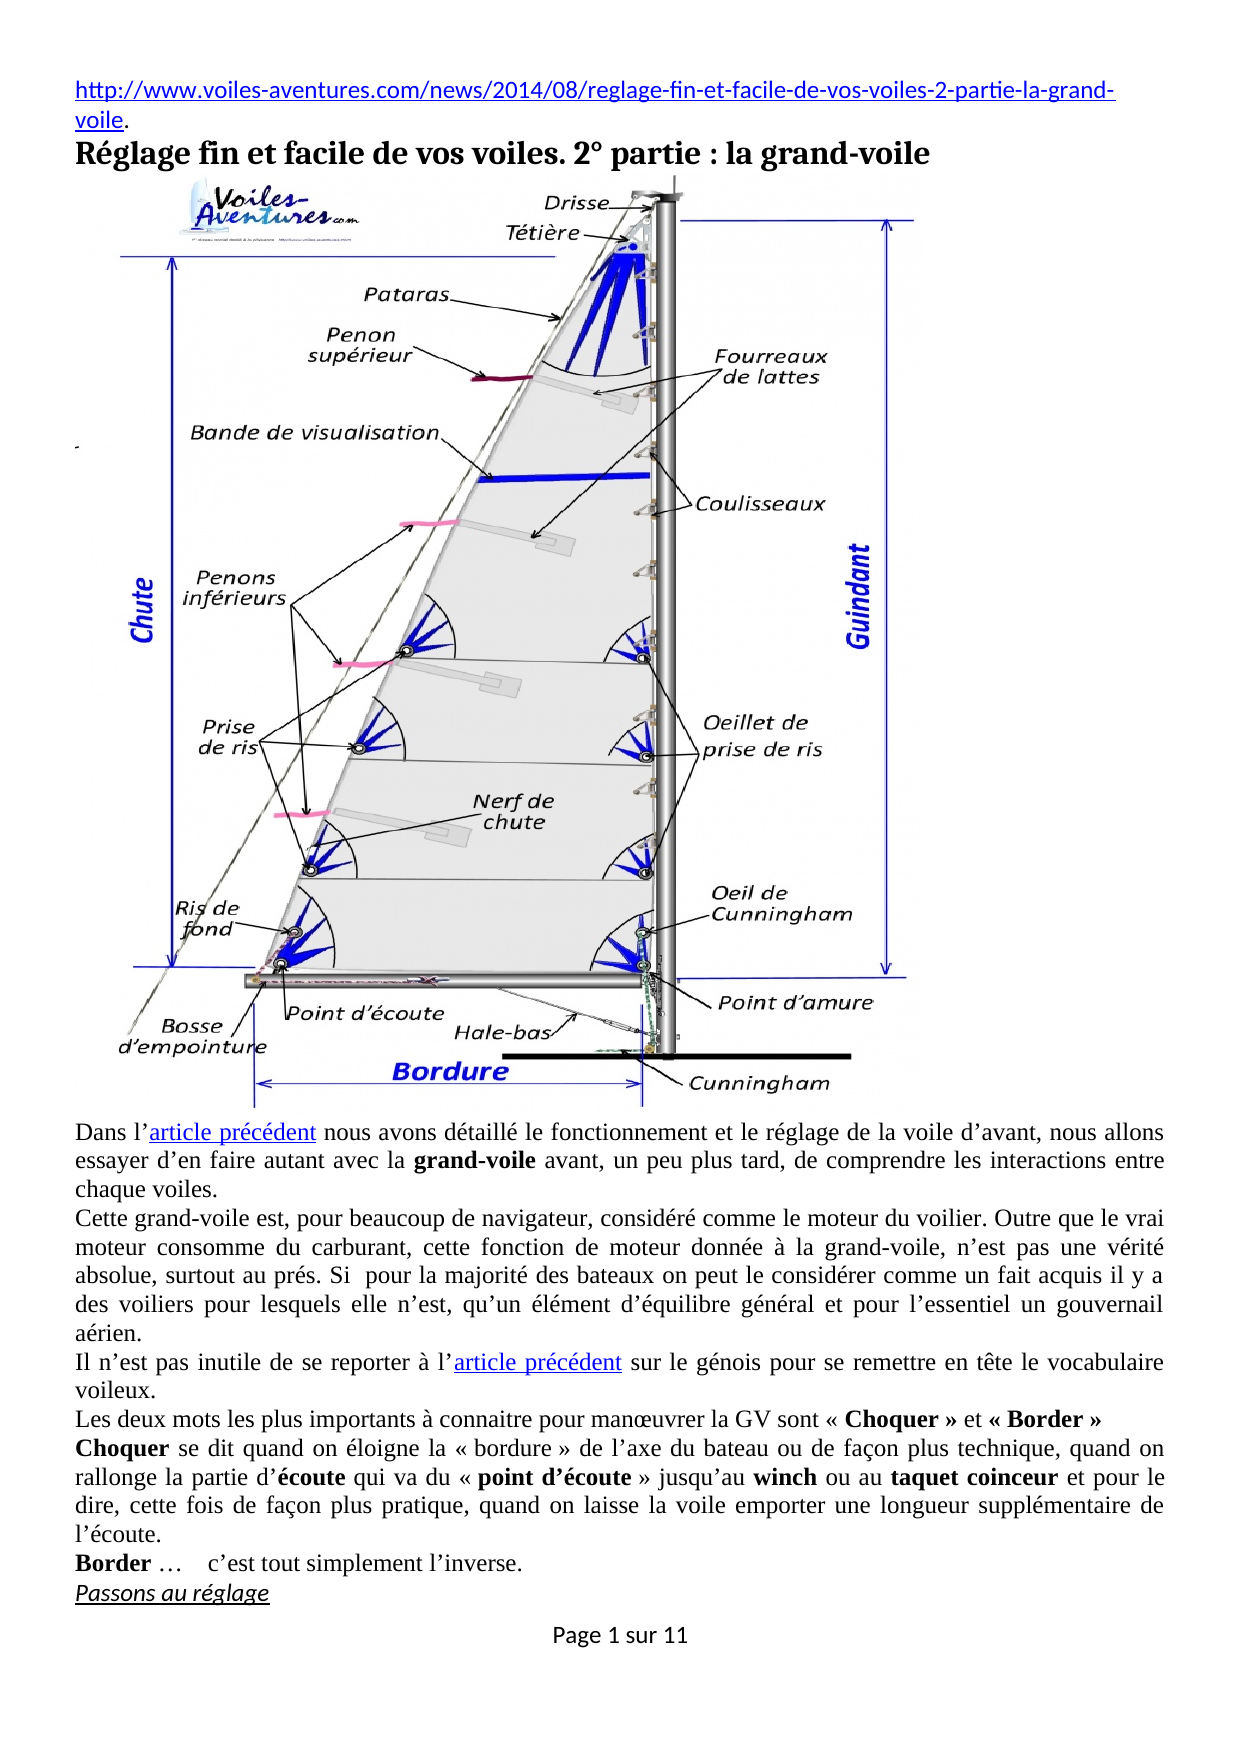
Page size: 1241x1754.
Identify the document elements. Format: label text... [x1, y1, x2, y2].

text Dans l’article précédent nous avons détaillé le fonctionnement et le réglage de la voile d’avant, nous allons essayer d’en faire autant avec la grand-voile avant, un peu plus tard, de comprendre les interactions entre chaque voiles. [75, 1117, 1165, 1203]
text Border … c’est tout simplement l’inverse. [75, 1548, 1165, 1577]
text Les deux mots les plus importants à connaitre pour manœuvrer la GV sont « Choquer » et « Border » [75, 1404, 1165, 1433]
text Cette grand-voile est, pour beaucoup de navigateur, considéré comme le moteur du voilier. Outre que le vrai moteur consomme du carburant, cette fonction de moteur donnée à la grand-voile, n’est pas une vérité absolue, surtout au prés. Si pour la majorité des bateaux on peut le considérer comme un fait acquis il y a des voiliers pour lesquels elle n’est, qu’un élément d’équilibre général et pour l’essentiel un gouvernail aérien. [75, 1203, 1165, 1347]
picture [75, 173, 922, 1117]
text Choquer se dit quand on éloigne la « bordure » de l’axe du bateau ou de façon plus technique, quand on rallonge la partie d’écoute qui va du « point d’écoute » jusqu’au winch ou au taquet coinceur et pour le dire, cette fois de façon plus pratique, quand on laisse la voile emporter une longueur supplémentaire de l’écoute. [75, 1433, 1165, 1548]
text Il n’est pas inutile de se reporter à l’article précédent sur le génois pour se remettre en tête le vocabulaire voileux. [75, 1347, 1165, 1404]
subtitle Réglage fin et facile de vos voiles. 2° partie : la grand-voile [75, 135, 1165, 173]
text Passons au réglage [75, 1577, 1165, 1607]
